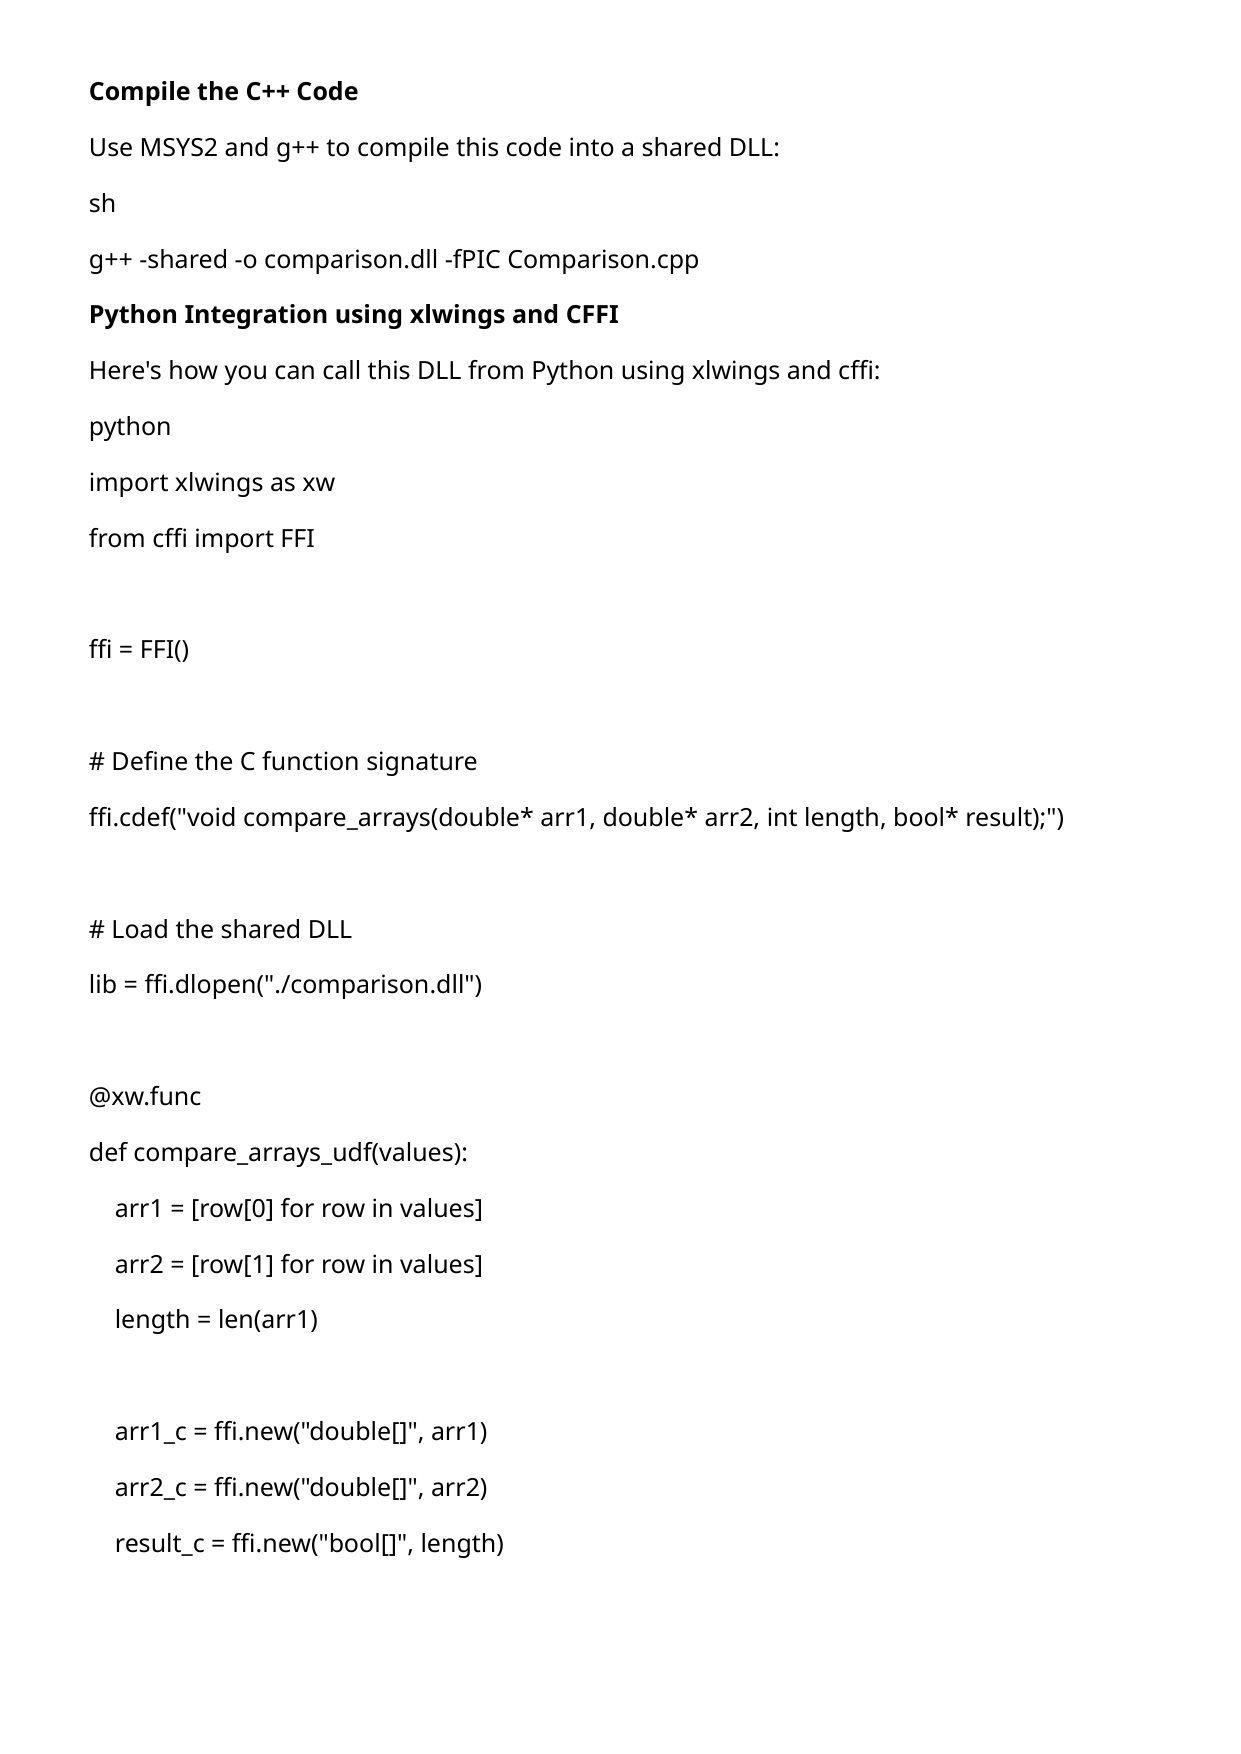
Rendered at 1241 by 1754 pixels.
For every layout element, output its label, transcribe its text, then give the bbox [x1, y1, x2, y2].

text result_c = ffi.new("bool[]", length) [89, 1526, 1137, 1559]
text # Load the shared DLL [89, 911, 1137, 945]
text ffi = FFI() [89, 632, 1137, 666]
text arr2 = [row[1] for row in values] [89, 1246, 1137, 1280]
text Python Integration using xlwings and CFFI [89, 297, 1137, 331]
text Use MSYS2 and g++ to compile this code into a shared DLL: [89, 130, 1137, 164]
text Compile the C++ Code [89, 74, 1137, 108]
text sh [89, 186, 1137, 219]
text lib = ffi.dlopen("./comparison.dll") [89, 967, 1137, 1001]
text ffi.cdef("void compare_arrays(double* arr1, double* arr2, int length, bool* result);") [89, 800, 1137, 834]
text def compare_arrays_udf(values): [89, 1135, 1137, 1169]
text # Define the C function signature [89, 744, 1137, 778]
text import xlwings as xw [89, 465, 1137, 499]
text arr1_c = ffi.new("double[]", arr1) [89, 1414, 1137, 1448]
text from cffi import FFI [89, 521, 1137, 554]
text Here's how you can call this DLL from Python using xlwings and cffi: [89, 353, 1137, 387]
text @xw.func [89, 1079, 1137, 1113]
text arr1 = [row[0] for row in values] [89, 1191, 1137, 1224]
text g++ -shared -o comparison.dll -fPIC Comparison.cpp [89, 241, 1137, 275]
text python [89, 409, 1137, 443]
text length = len(arr1) [89, 1302, 1137, 1336]
text arr2_c = ffi.new("double[]", arr2) [89, 1470, 1137, 1504]
